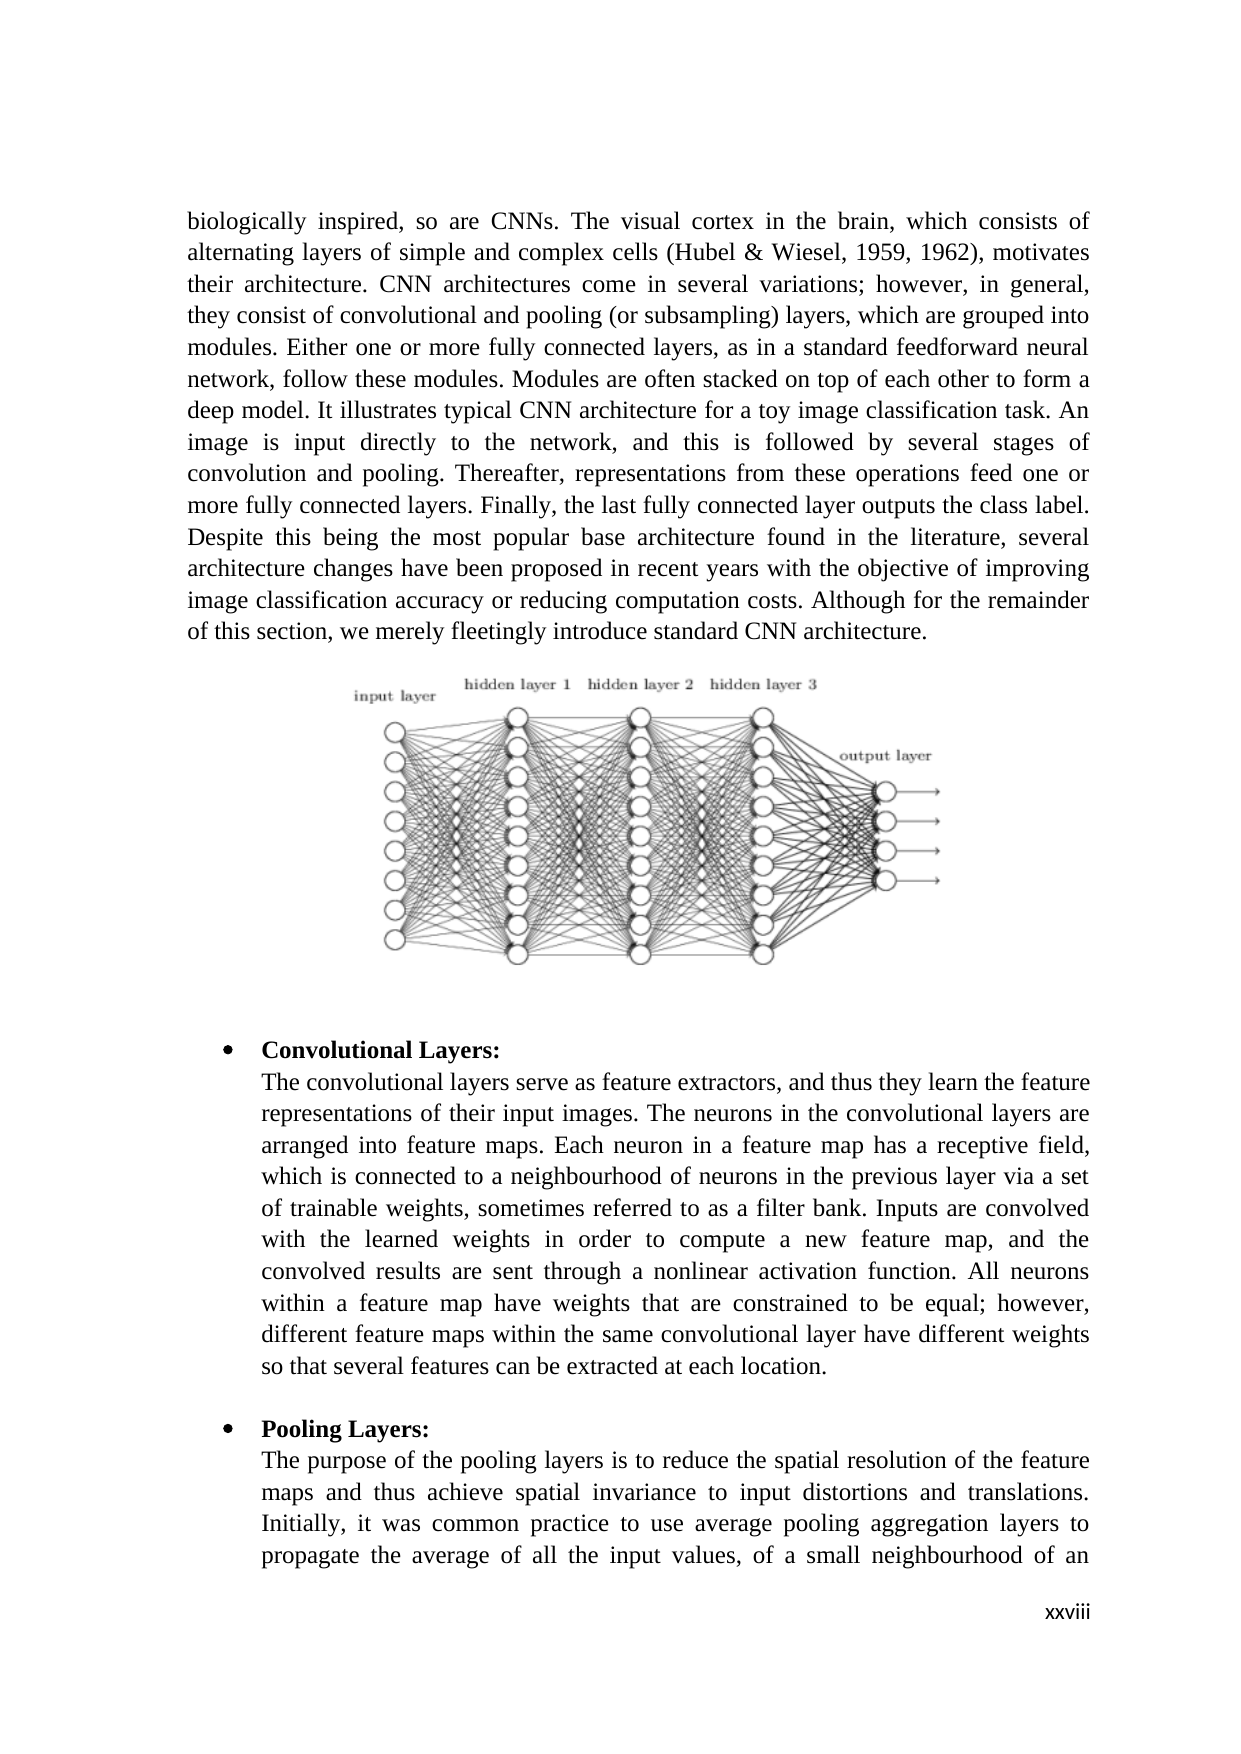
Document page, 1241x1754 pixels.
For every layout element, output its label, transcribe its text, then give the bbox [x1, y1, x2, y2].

list The convolutional layers serve as feature extractors, and thus they learn the feature representations of their input images. The neurons in the convolutional layers are arranged into feature maps. Each neuron in a feature map has a receptive field, which is connected to a neighbourhood of neurons in the previous layer via a set of trainable weights, sometimes referred to as a filter bank. Inputs are convolved with the learned weights in order to compute a new feature map, and the convolved results are sent through a nonlinear activation function. All neurons within a feature map have weights that are constrained to be equal; however, different feature maps within the same convolutional layer have different weights so that several features can be extracted at each location. [261, 1067, 1091, 1379]
list Pooling Layers: [223, 1414, 1091, 1443]
picture [339, 663, 960, 969]
list Convolutional Layers: [223, 1035, 1091, 1064]
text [186, 206, 1091, 645]
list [261, 1445, 1091, 1569]
